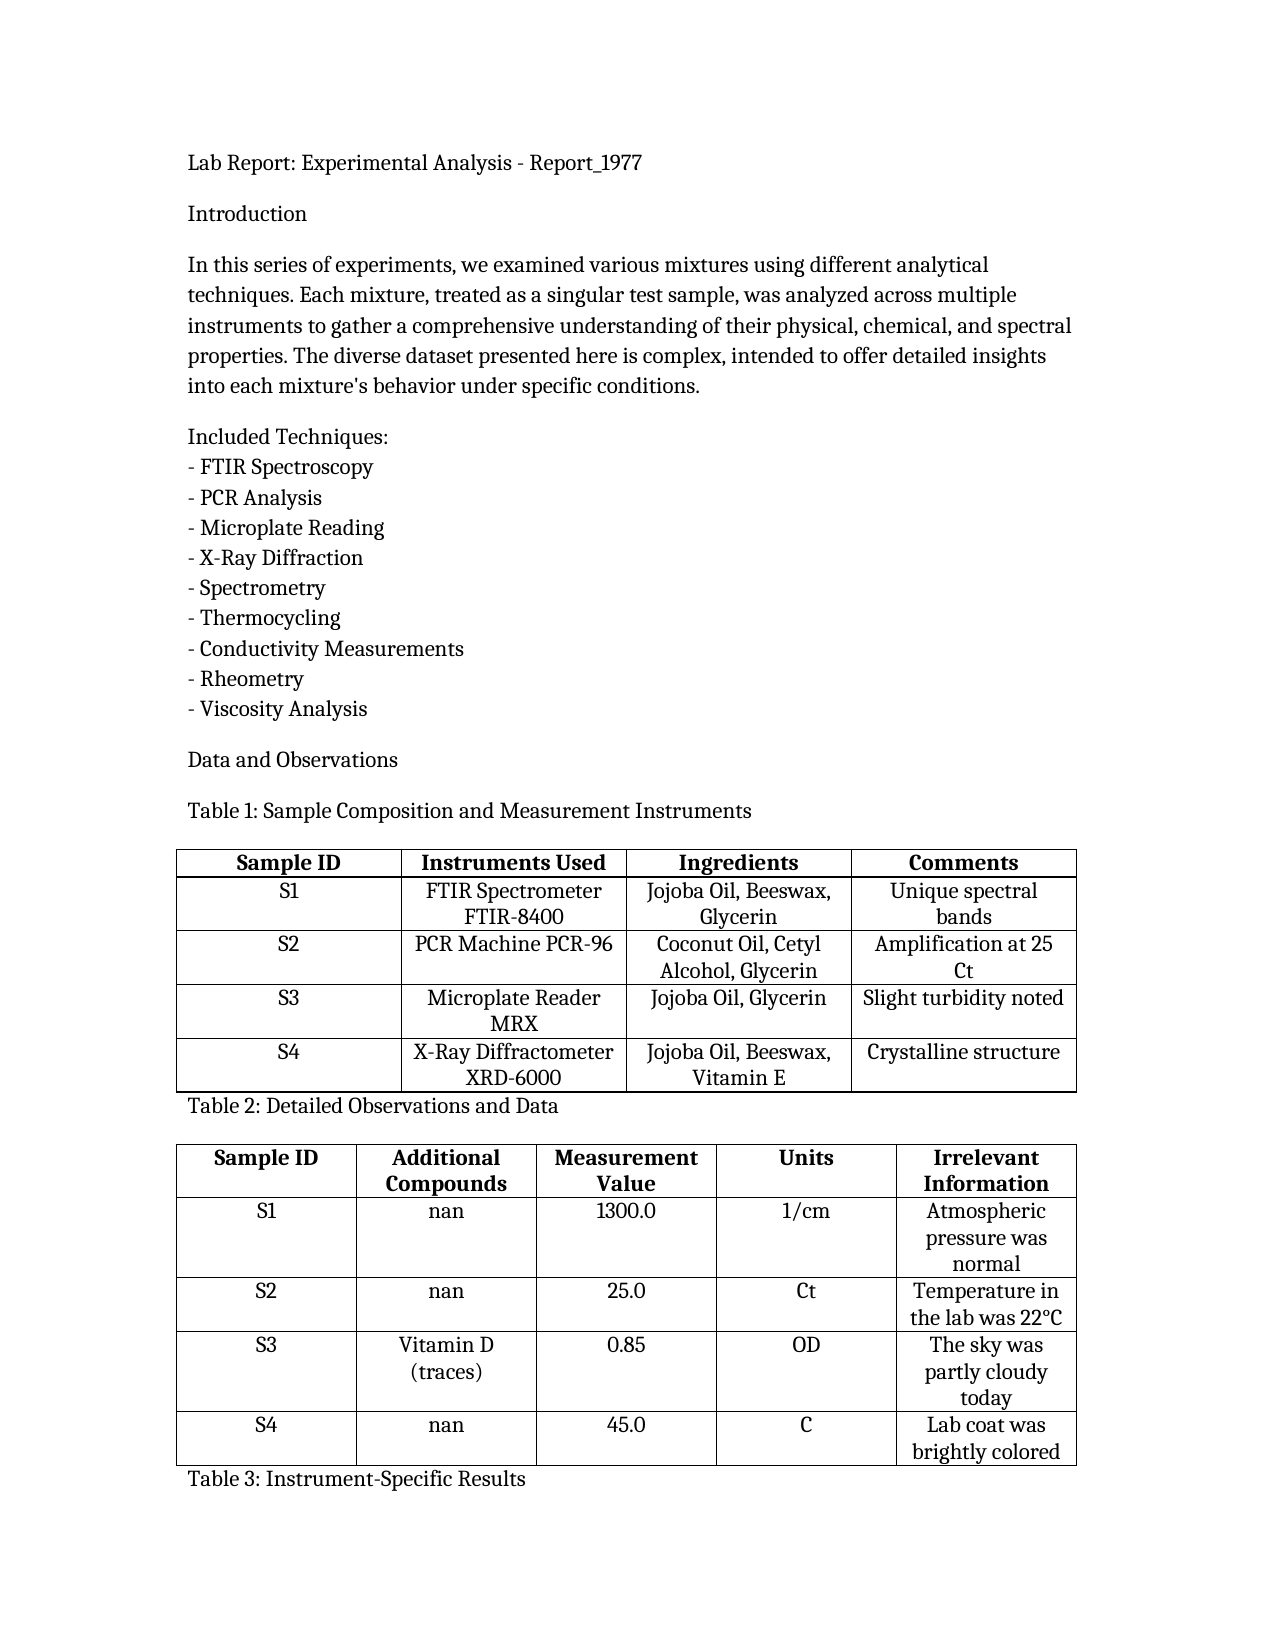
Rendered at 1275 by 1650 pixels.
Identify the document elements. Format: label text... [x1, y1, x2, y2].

text Table 1: Sample Composition and Measurement Instruments [187, 798, 1087, 824]
table_cell Lab coat was brightly colored [897, 1412, 1076, 1465]
table_cell Coconut Oil, Cetyl Alcohol, Glycerin [627, 931, 851, 984]
table_cell S1 [177, 878, 401, 930]
table_cell S3 [177, 985, 401, 1038]
table_cell Jojoba Oil, Beeswax, Glycerin [627, 878, 851, 930]
table_cell Unique spectral bands [852, 878, 1076, 930]
table_header Irrelevant Information [897, 1145, 1076, 1197]
table_cell S3 [177, 1332, 356, 1411]
table_cell FTIR Spectrometer FTIR-8400 [402, 878, 626, 930]
table_cell 45.0 [537, 1412, 716, 1465]
table_cell X-Ray Diffractometer XRD-6000 [402, 1039, 626, 1091]
table_header Instruments Used [402, 850, 626, 876]
table_cell S1 [177, 1198, 356, 1277]
table_cell 1300.0 [537, 1198, 716, 1277]
table_cell 0.85 [537, 1332, 716, 1411]
table_cell S4 [177, 1039, 401, 1091]
table_cell 1/cm [717, 1198, 896, 1277]
table_cell Ct [717, 1278, 896, 1331]
text Lab Report: Experimental Analysis - Report_1977 [187, 150, 1087, 176]
text Table 3: Instrument-Specific Results [187, 1466, 1087, 1492]
table_header Additional Compounds [357, 1145, 536, 1197]
table_cell C [717, 1412, 896, 1465]
table_cell PCR Machine PCR-96 [402, 931, 626, 984]
table_cell Crystalline structure [852, 1039, 1076, 1091]
table_header Ingredients [627, 850, 851, 876]
table_header Sample ID [177, 1145, 356, 1197]
table_cell OD [717, 1332, 896, 1411]
text Data and Observations [187, 747, 1087, 773]
table_cell S2 [177, 1278, 356, 1331]
table_cell 25.0 [537, 1278, 716, 1331]
table_cell The sky was partly cloudy today [897, 1332, 1076, 1411]
table_cell Vitamin D (traces) [357, 1332, 536, 1411]
table_cell Jojoba Oil, Glycerin [627, 985, 851, 1038]
table_cell Atmospheric pressure was normal [897, 1198, 1076, 1277]
table_header Comments [852, 850, 1076, 876]
table_header Units [717, 1145, 896, 1197]
table_cell Microplate Reader MRX [402, 985, 626, 1038]
table_cell nan [357, 1278, 536, 1331]
table_cell nan [357, 1412, 536, 1465]
table_cell S2 [177, 931, 401, 984]
table_cell Jojoba Oil, Beeswax, Vitamin E [627, 1039, 851, 1091]
table_cell nan [357, 1198, 536, 1277]
table_cell Amplification at 25 Ct [852, 931, 1076, 984]
table_header Measurement Value [537, 1145, 716, 1197]
table_header Sample ID [177, 850, 401, 876]
table_cell Slight turbidity noted [852, 985, 1076, 1038]
text In this series of experiments, we examined various mixtures using different analytical techniques. Each mixture, treated as a singular test sample, was analyzed across multiple instruments to gather a comprehensive understanding of their physical, chemical, and spectral properties. The diverse dataset presented here is complex, intended to offer detailed insights into each mixture's behavior under specific conditions. [187, 252, 1087, 399]
table_cell S4 [177, 1412, 356, 1465]
text Table 2: Detailed Observations and Data [187, 1092, 1087, 1119]
text Introduction [187, 201, 1087, 227]
text Included Techniques: - FTIR Spectroscopy - PCR Analysis - Microplate Reading - X-Ray Diffraction - Spectrometry - Thermocycling - Conductivity Measurements - Rheometry - Viscosity Analysis [187, 424, 1087, 722]
table_cell Temperature in the lab was 22°C [897, 1278, 1076, 1331]
